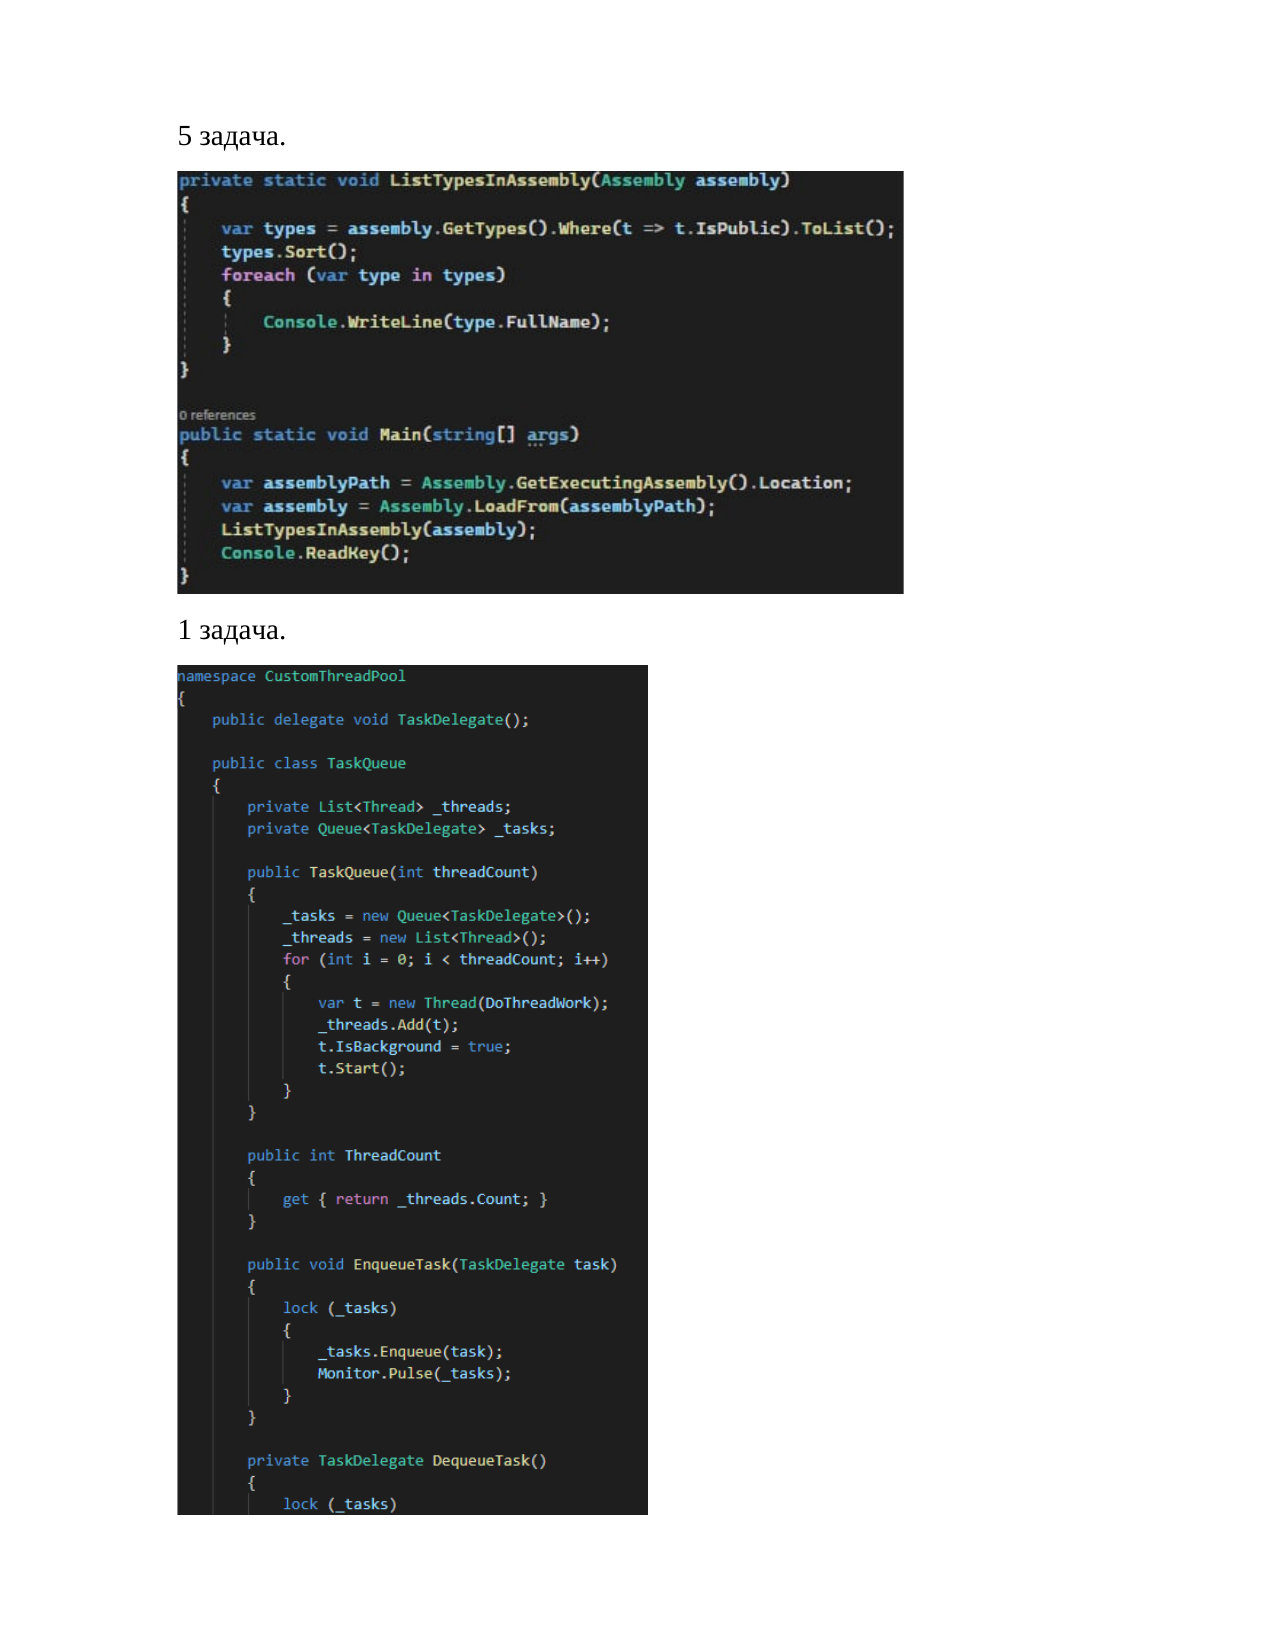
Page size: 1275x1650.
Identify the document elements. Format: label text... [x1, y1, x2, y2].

text 1 задача. [177, 612, 1186, 646]
picture [177, 171, 904, 594]
picture [177, 665, 648, 1515]
text 5 задача. [177, 118, 1186, 152]
